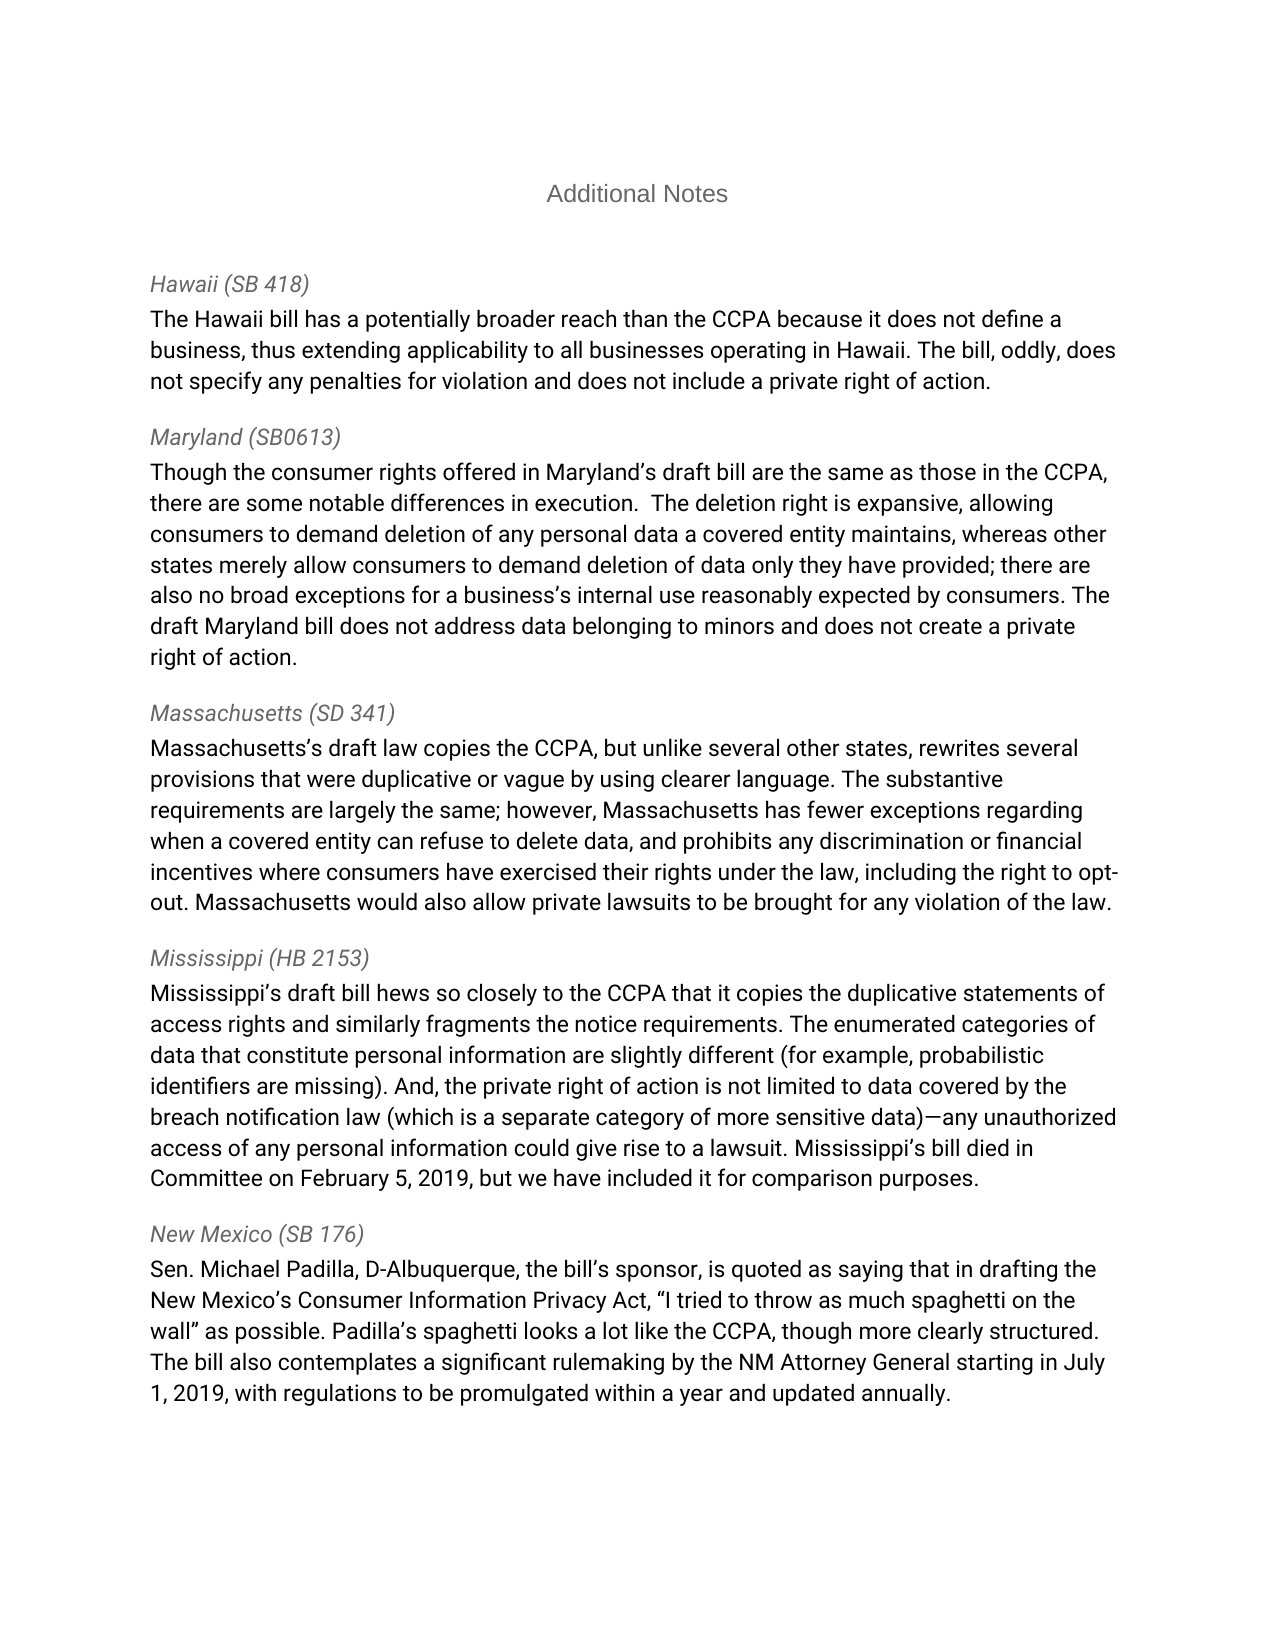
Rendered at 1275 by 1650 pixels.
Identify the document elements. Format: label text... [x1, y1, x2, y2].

subtitle Hawaii (SB 418) [150, 271, 1125, 298]
text Though the consumer rights offered in Maryland’s draft bill are the same as those in the CCPA, there are some notable differences in execution. The deletion right is expansive, allowing consumers to demand deletion of any personal data a covered entity maintains, whereas other states merely allow consumers to demand deletion of data only they have provided; there are also no broad exceptions for a business’s internal use reasonably expected by consumers. The draft Maryland bill does not address data belonging to minors and does not create a private right of action. [150, 459, 1125, 671]
text Sen. Michael Padilla, D-Albuquerque, the bill’s sponsor, is quoted as saying that in drafting the New Mexico’s Consumer Information Privacy Act, “I tried to throw as much spaghetti on the wall” as possible. Padilla’s spaghetti looks a lot like the CCPA, though more clearly structured. The bill also contemplates a significant rulemaking by the NM Attorney General starting in July 1, 2019, with regulations to be promulgated within a year and updated annually. [150, 1257, 1125, 1407]
text The Hawaii bill has a potentially broader reach than the CCPA because it does not define a business, thus extending applicability to all businesses operating in Hawaii. The bill, oddly, does not specify any penalties for violation and does not include a private right of action. [150, 307, 1125, 395]
text Mississippi’s draft bill hews so closely to the CCPA that it copies the duplicative statements of access rights and similarly fragments the notice requirements. The enumerated categories of data that constitute personal information are slightly different (for example, probabilistic identifiers are missing). And, the private right of action is not limited to data covered by the breach notification law (which is a separate category of more sensitive data)—any unauthorized access of any personal information could give rise to a lawsuit. Mississippi’s bill died in Committee on February 5, 2019, but we have included it for comparison purposes. [150, 981, 1125, 1192]
subtitle Mississippi (HB 2153) [150, 945, 1125, 972]
subtitle Massachusetts (SD 341) [150, 700, 1125, 727]
subtitle Maryland (SB0613) [150, 424, 1125, 451]
subtitle Additional Notes [150, 179, 1125, 208]
subtitle New Mexico (SB 176) [150, 1221, 1125, 1248]
text Massachusetts’s draft law copies the CCPA, but unlike several other states, rewrites several provisions that were duplicative or vague by using clearer language. The substantive requirements are largely the same; however, Massachusetts has fewer exceptions regarding when a covered entity can refuse to delete data, and prohibits any discrimination or financial incentives where consumers have exercised their rights under the law, including the right to opt-out. Massachusetts would also allow private lawsuits to be brought for any violation of the law. [150, 735, 1125, 916]
